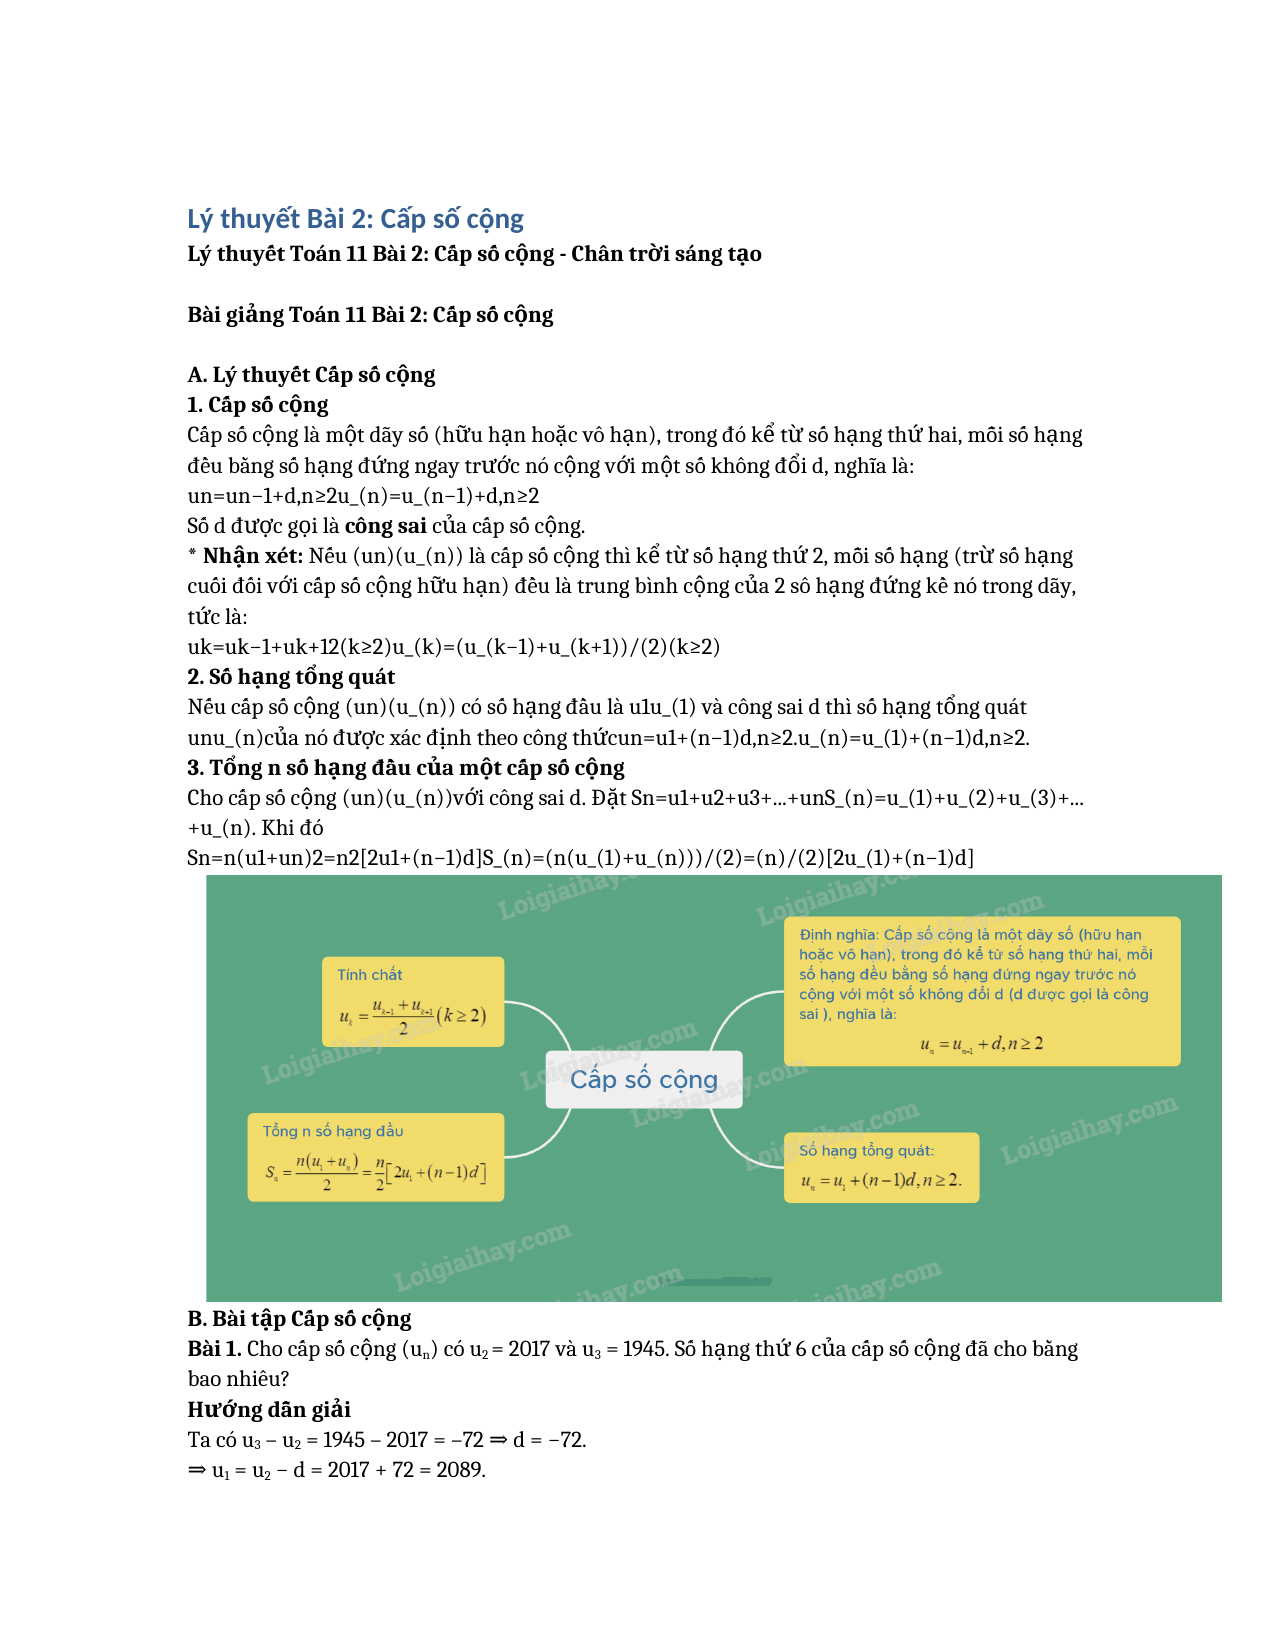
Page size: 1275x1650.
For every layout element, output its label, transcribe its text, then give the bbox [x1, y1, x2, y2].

subtitle Lý thuyết Bài 2: Cấp số cộng [187, 200, 1087, 236]
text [187, 241, 1087, 1483]
picture [206, 875, 1222, 1302]
